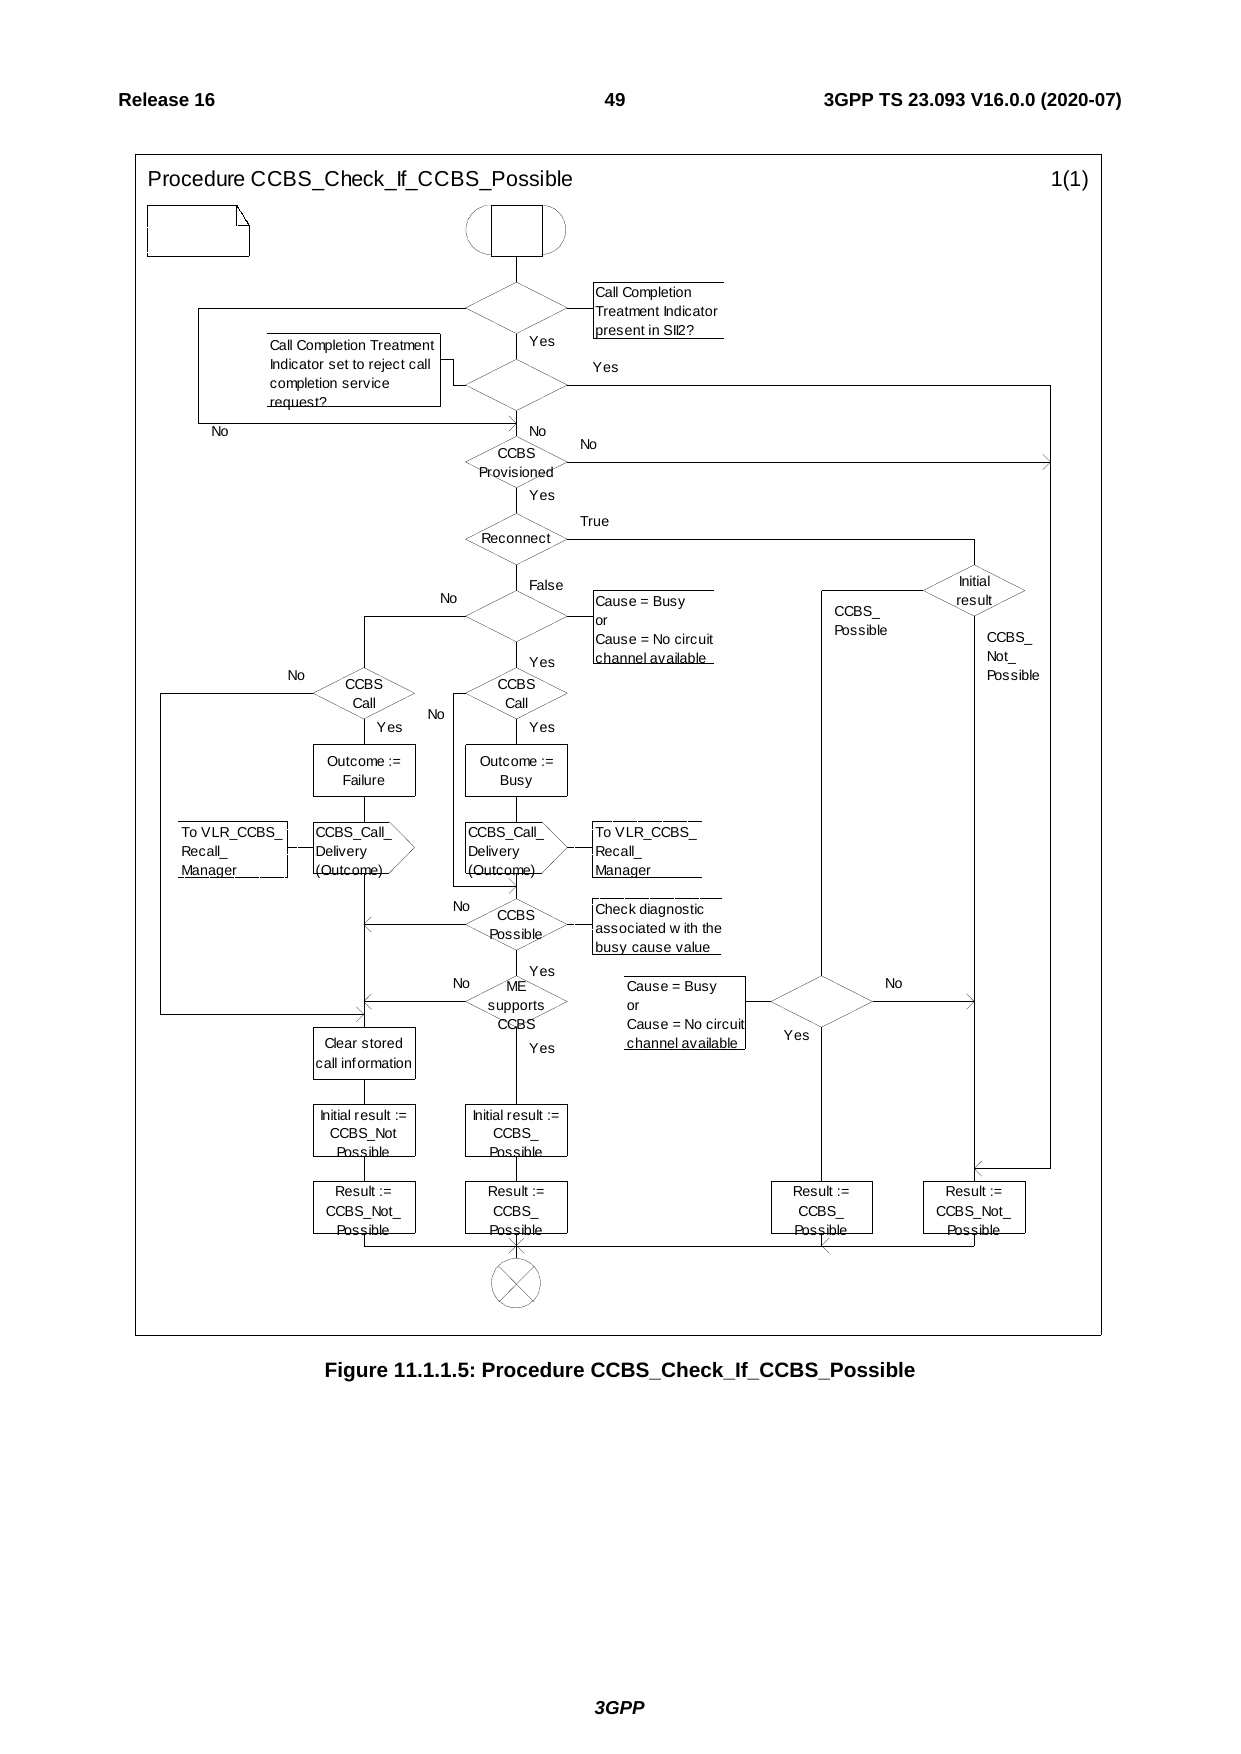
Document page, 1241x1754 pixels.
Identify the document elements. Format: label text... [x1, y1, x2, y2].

text Figure 11.1.1.5: Procedure CCBS_Check_If_CCBS_Possible [118, 1358, 1122, 1382]
